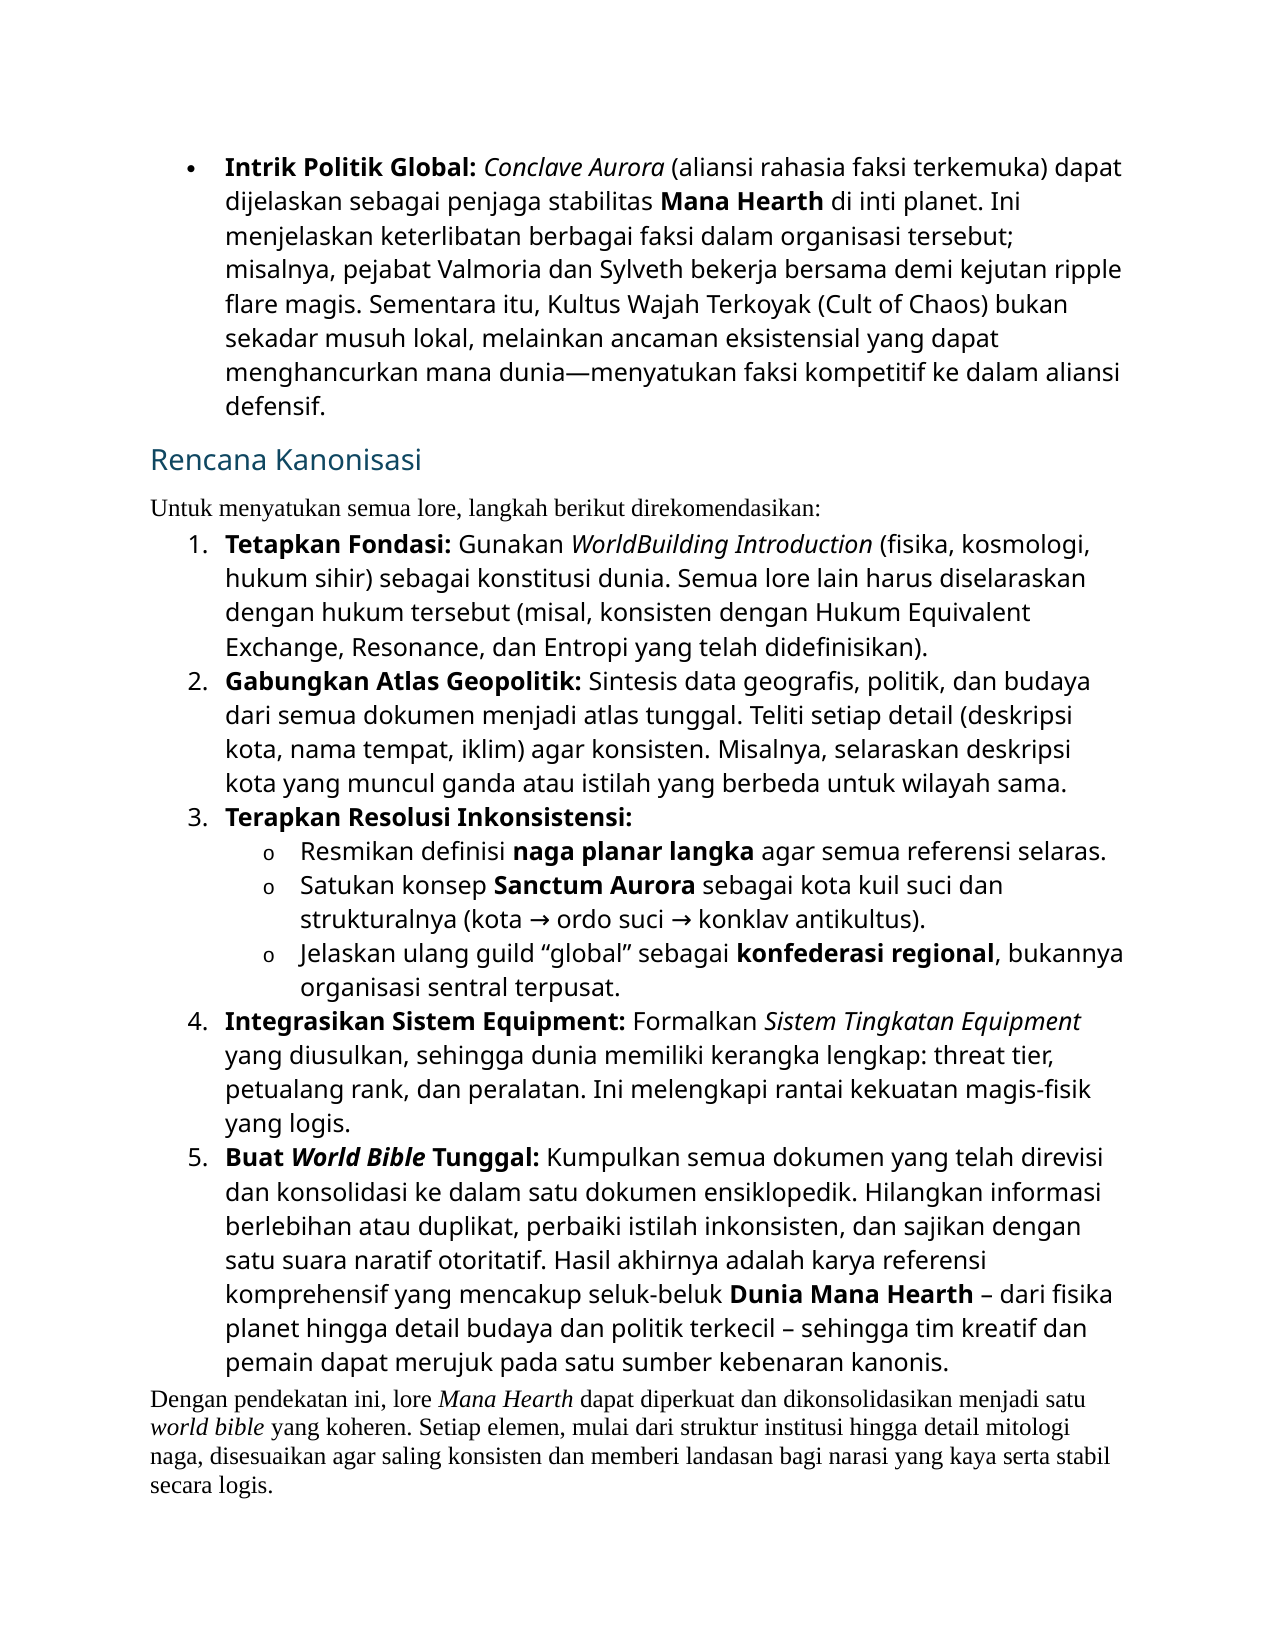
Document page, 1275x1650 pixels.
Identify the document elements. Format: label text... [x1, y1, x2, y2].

text Untuk menyatukan semua lore, langkah berikut direkomendasikan: [150, 493, 1125, 522]
list Intrik Politik Global: Conclave Aurora (aliansi rahasia faksi terkemuka) dapat dijelaskan sebagai penjaga stabilitas Mana Hearth di inti planet. Ini menjelaskan keterlibatan berbagai faksi dalam organisasi tersebut; misalnya, pejabat Valmoria dan Sylveth bekerja bersama demi kejutan ripple flare magis. Sementara itu, Kultus Wajah Terkoyak (Cult of Chaos) bukan sekadar musuh lokal, melainkan ancaman eksistensial yang dapat menghancurkan mana dunia—menyatukan faksi kompetitif ke dalam aliansi defensif. [187, 150, 1125, 422]
list Resmikan definisi naga planar langka agar semua referensi selaras. [262, 833, 1125, 868]
list Jelaskan ulang guild “global” sebagai konfederasi regional, bukannya organisasi sentral terpusat. [262, 936, 1125, 1004]
list Terapkan Resolusi Inkonsistensi: [187, 799, 1125, 833]
subtitle Rencana Kanonisasi [150, 439, 1125, 479]
list Integrasikan Sistem Equipment: Formalkan Sistem Tingkatan Equipment yang diusulkan, sehingga dunia memiliki kerangka lengkap: threat tier, petualang rank, dan peralatan. Ini melengkapi rantai kekuatan magis-fisik yang logis. [187, 1004, 1125, 1140]
list Buat World Bible Tunggal: Kumpulkan semua dokumen yang telah direvisi dan konsolidasi ke dalam satu dokumen ensiklopedik. Hilangkan informasi berlebihan atau duplikat, perbaiki istilah inkonsisten, dan sajikan dengan satu suara naratif otoritatif. Hasil akhirnya adalah karya referensi komprehensif yang mencakup seluk-beluk Dunia Mana Hearth – dari fisika planet hingga detail budaya dan politik terkecil – sehingga tim kreatif dan pemain dapat merujuk pada satu sumber kebenaran kanonis. [187, 1140, 1125, 1378]
list Gabungkan Atlas Geopolitik: Sintesis data geografis, politik, dan budaya dari semua dokumen menjadi atlas tunggal. Teliti setiap detail (deskripsi kota, nama tempat, iklim) agar konsisten. Misalnya, selaraskan deskripsi kota yang muncul ganda atau istilah yang berbeda untuk wilayah sama. [187, 663, 1125, 799]
list Tetapkan Fondasi: Gunakan WorldBuilding Introduction (fisika, kosmologi, hukum sihir) sebagai konstitusi dunia. Semua lore lain harus diselaraskan dengan hukum tersebut (misal, konsisten dengan Hukum Equivalent Exchange, Resonance, dan Entropi yang telah didefinisikan). [187, 527, 1125, 663]
list Satukan konsep Sanctum Aurora sebagai kota kuil suci dan strukturalnya (kota → ordo suci → konklav antikultus). [262, 868, 1125, 936]
text Dengan pendekatan ini, lore Mana Hearth dapat diperkuat dan dikonsolidasikan menjadi satu world bible yang koheren. Setiap elemen, mulai dari struktur institusi hingga detail mitologi naga, disesuaikan agar saling konsisten dan memberi landasan bagi narasi yang kaya serta stabil secara logis. [150, 1384, 1125, 1499]
